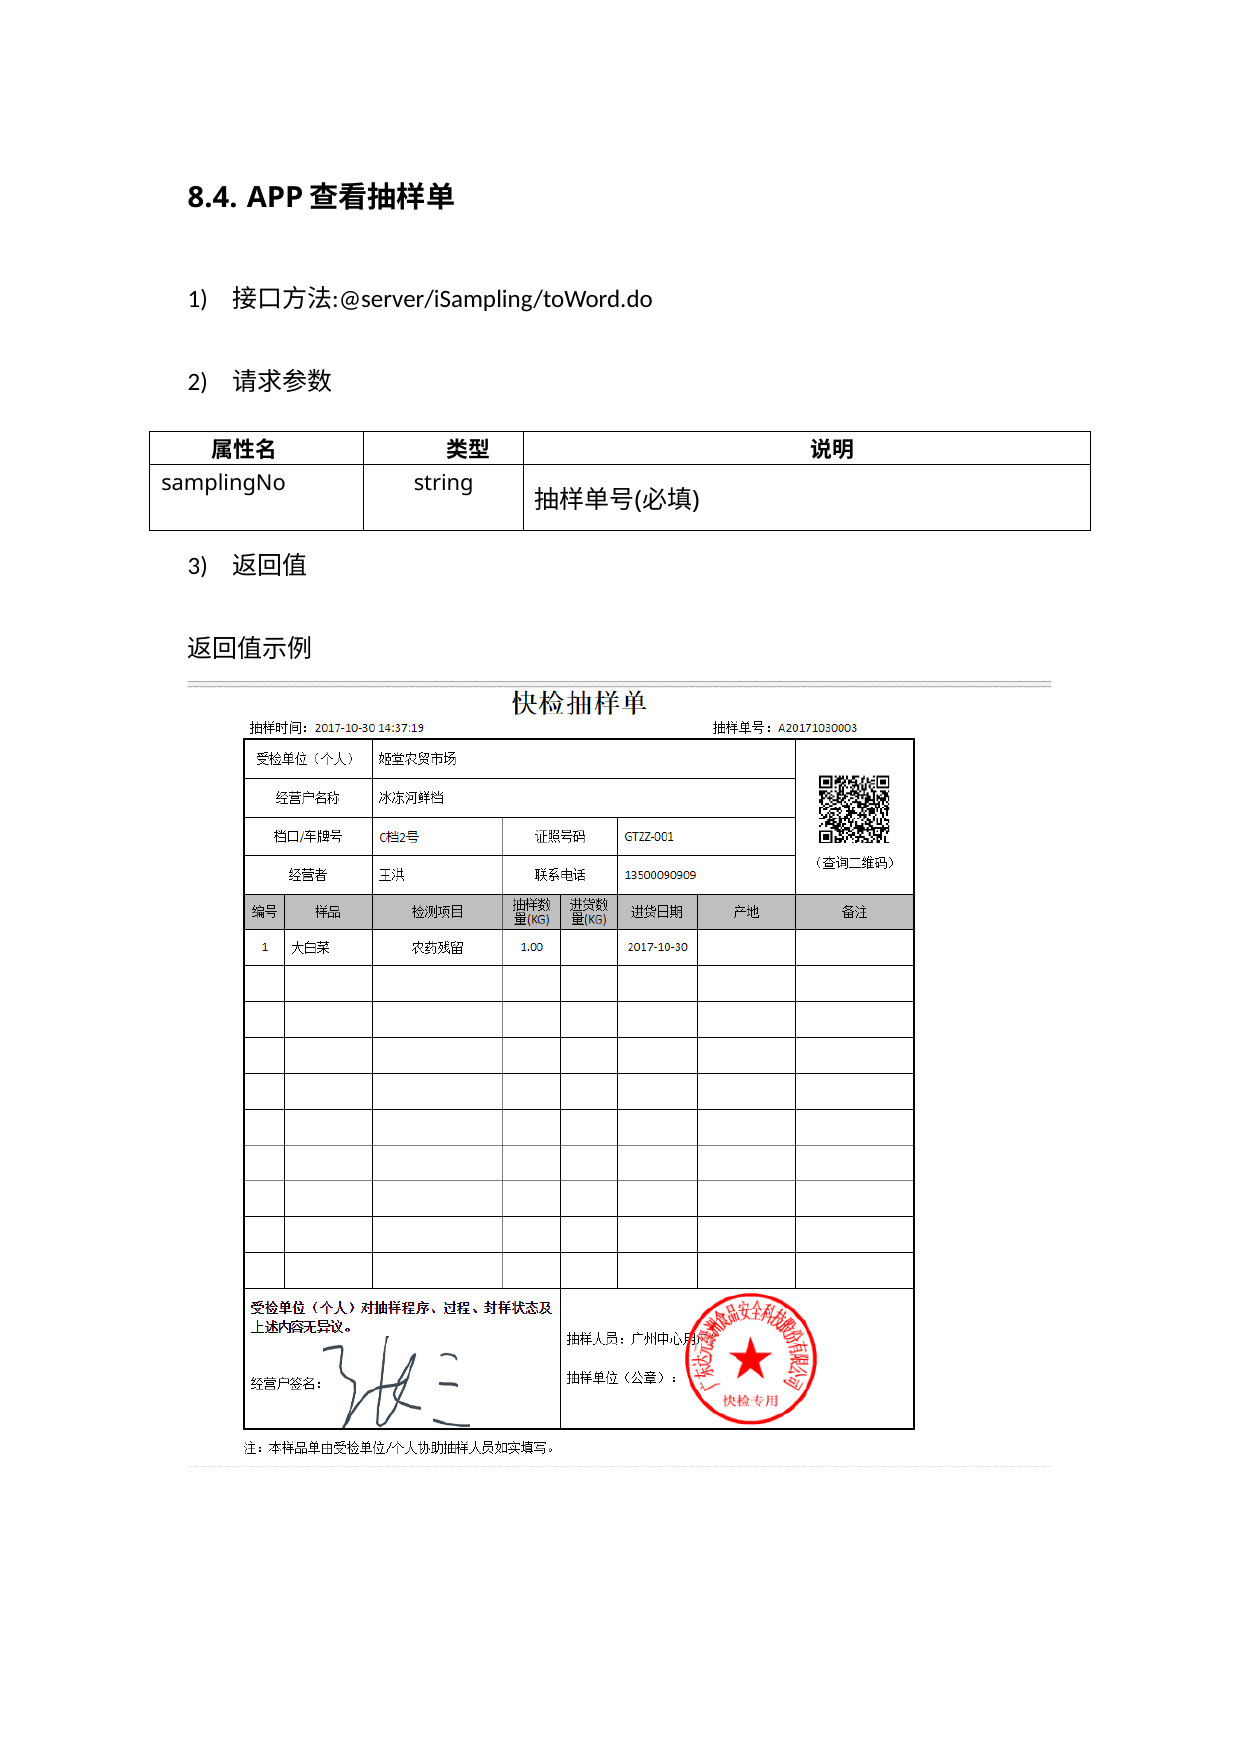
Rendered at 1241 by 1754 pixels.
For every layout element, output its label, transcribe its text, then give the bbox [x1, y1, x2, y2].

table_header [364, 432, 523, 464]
text 返回值示例 [187, 614, 1053, 679]
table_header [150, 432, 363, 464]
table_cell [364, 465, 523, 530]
list 返回值 [187, 531, 1053, 596]
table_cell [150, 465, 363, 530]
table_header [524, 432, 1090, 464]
picture [187, 679, 1052, 1483]
subtitle APP查看抽样单 [187, 162, 1053, 227]
list 请求参数 [187, 347, 1053, 412]
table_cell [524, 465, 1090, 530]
list 接口方法:@server/iSampling/toWord.do [187, 264, 1053, 329]
